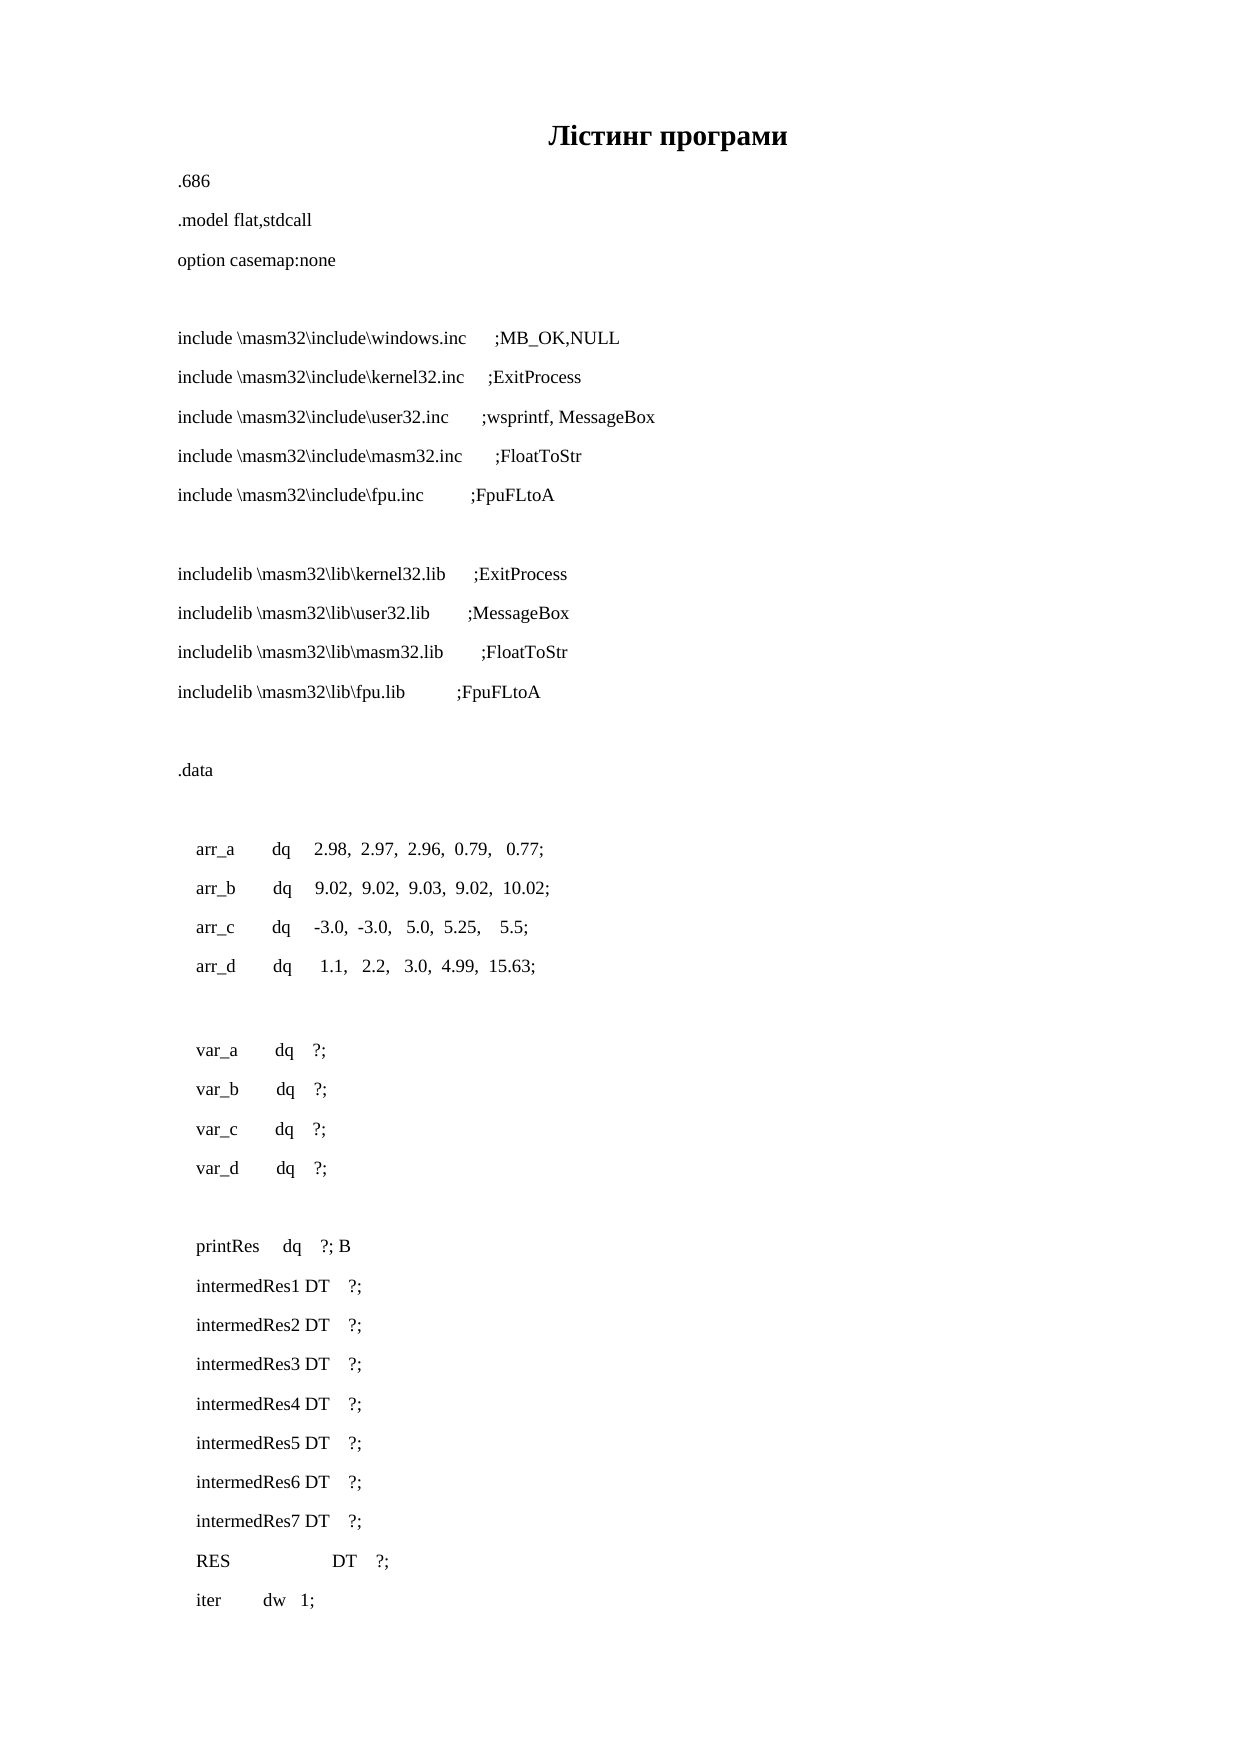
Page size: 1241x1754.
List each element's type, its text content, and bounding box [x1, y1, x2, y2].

text .data [177, 759, 1152, 781]
text include \masm32\include\masm32.inc ;FloatToStr [177, 445, 1152, 466]
text arr_a dq 2.98, 2.97, 2.96, 0.79, 0.77; [177, 838, 1152, 859]
text includelib \masm32\lib\fpu.lib ;FpuFLtoA [177, 681, 1152, 702]
text var_c dq ?; [177, 1117, 1152, 1139]
text include \masm32\include\windows.inc ;MB_OK,NULL [177, 327, 1152, 349]
text includelib \masm32\lib\kernel32.lib ;ExitProcess [177, 563, 1152, 584]
text includelib \masm32\lib\masm32.lib ;FloatToStr [177, 641, 1152, 663]
text var_a dq ?; [177, 1039, 1152, 1061]
text var_b dq ?; [177, 1078, 1152, 1100]
text arr_b dq 9.02, 9.02, 9.03, 9.02, 10.02; [177, 877, 1152, 898]
text printRes dq ?; В [177, 1235, 1152, 1257]
text includelib \masm32\lib\user32.lib ;MessageBox [177, 602, 1152, 623]
text intermedRes5 DT ?; [177, 1432, 1152, 1453]
text intermedRes6 DT ?; [177, 1471, 1152, 1492]
text var_d dq ?; [177, 1157, 1152, 1178]
text RES DT ?; [177, 1549, 1152, 1571]
text include \masm32\include\user32.inc ;wsprintf, MessageBox [177, 406, 1152, 427]
text .686 [177, 170, 1152, 192]
text intermedRes3 DT ?; [177, 1353, 1152, 1375]
text arr_c dq -3.0, -3.0, 5.0, 5.25, 5.5; [177, 916, 1152, 938]
text include \masm32\include\fpu.inc ;FpuFLtoA [177, 484, 1152, 506]
text arr_d dq 1.1, 2.2, 3.0, 4.99, 15.63; [177, 955, 1152, 977]
text iter dw 1; [177, 1589, 1152, 1610]
text include \masm32\include\kernel32.inc ;ExitProcess [177, 366, 1152, 388]
text intermedRes1 DT ?; [177, 1274, 1152, 1296]
text intermedRes7 DT ?; [177, 1510, 1152, 1532]
text .model flat,stdcall [177, 209, 1152, 231]
text intermedRes2 DT ?; [177, 1314, 1152, 1335]
text Лістинг програми [177, 118, 1152, 152]
text option casemap:none [177, 248, 1152, 270]
text intermedRes4 DT ?; [177, 1392, 1152, 1414]
